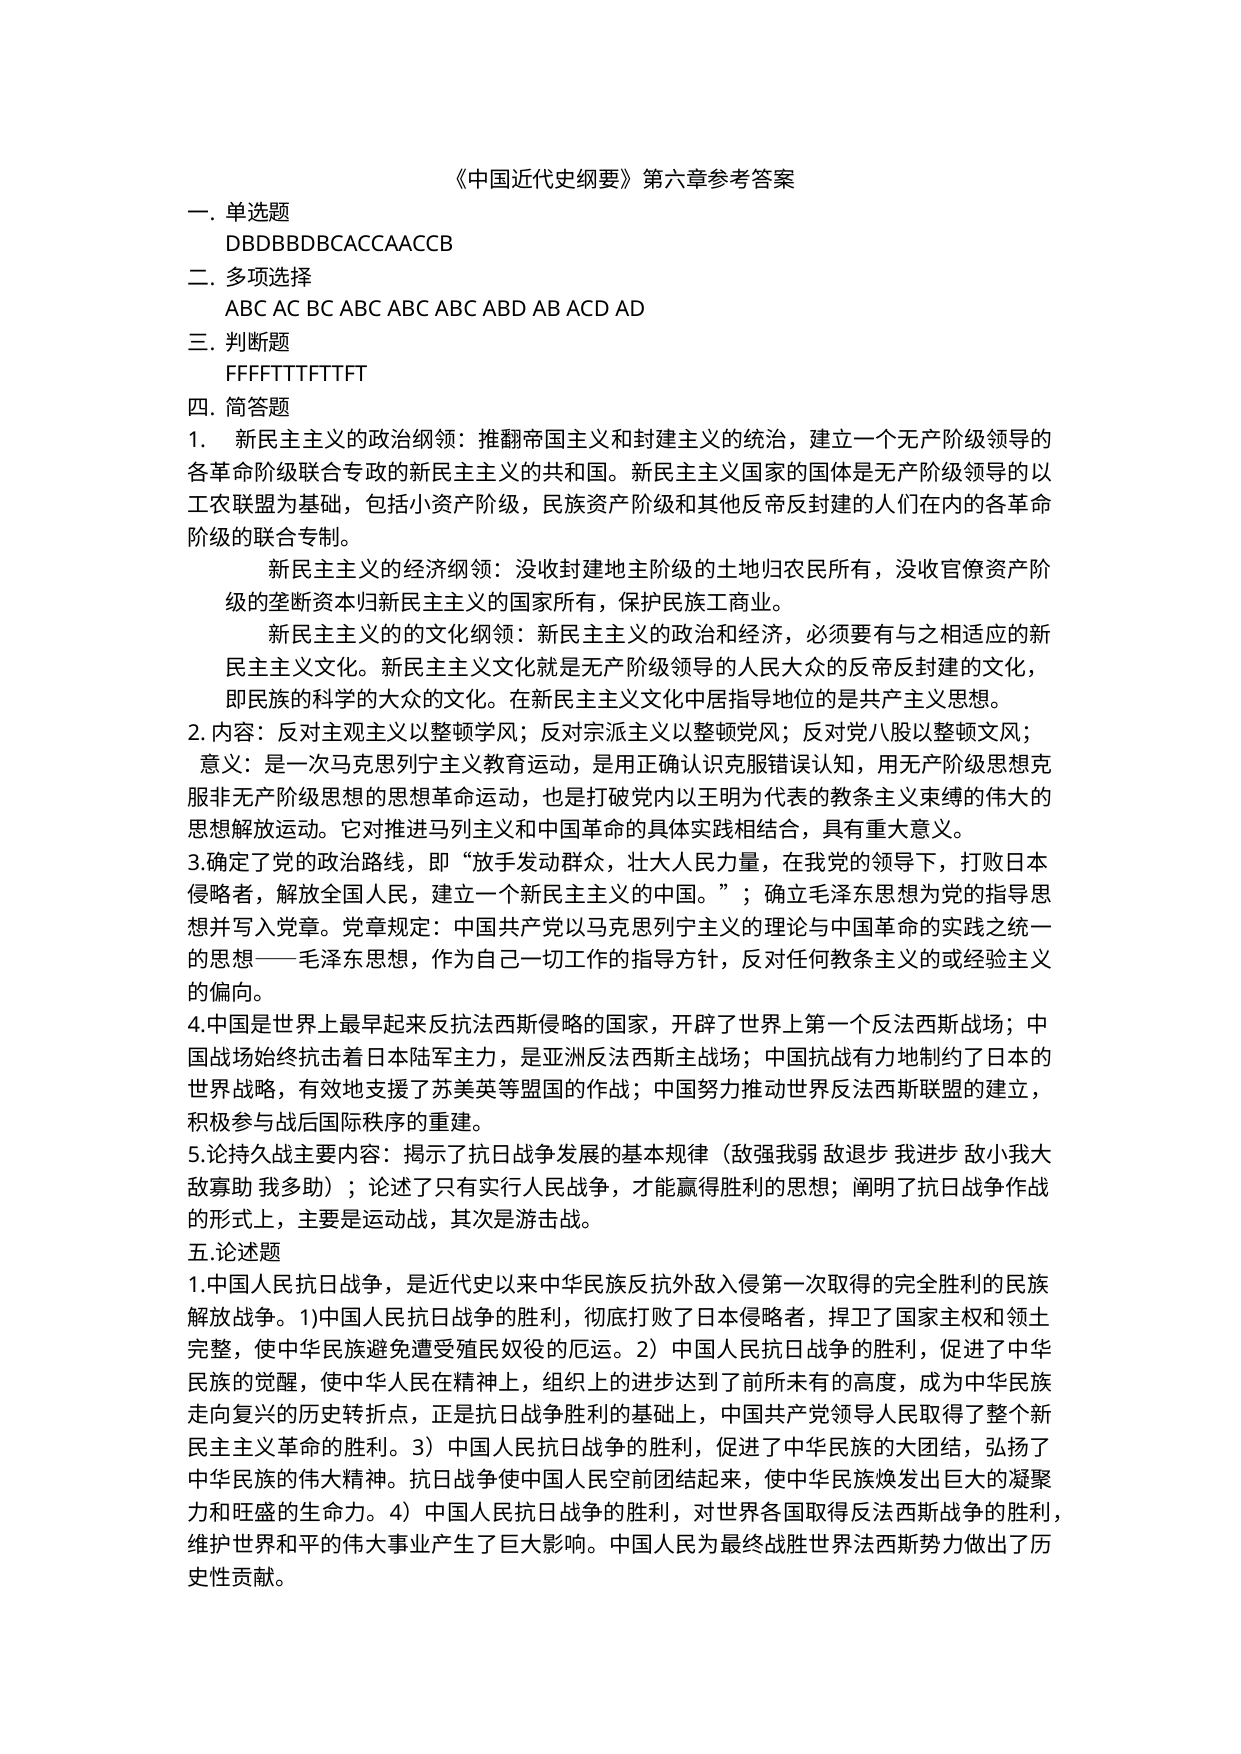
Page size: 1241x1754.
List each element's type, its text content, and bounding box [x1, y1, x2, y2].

list 单选题 [187, 194, 1053, 227]
text 新民主主义的的文化纲领：新民主主义的政治和经济，必须要有与之相适应的新民主主义文化。新民主主义文化就是无产阶级领导的人民大众的反帝反封建的文化，即民族的科学的大众的文化。在新民主主义文化中居指导地位的是共产主义思想。 [225, 617, 1053, 714]
list DBDBBDBCACCAACCB [225, 227, 1053, 259]
text 五.论述题 [187, 1234, 1053, 1267]
list 判断题 [187, 324, 1053, 357]
text 新民主主义的经济纲领：没收封建地主阶级的土地归农民所有，没收官僚资产阶级的垄断资本归新民主主义的国家所有，保护民族工商业。 [225, 552, 1053, 617]
list 简答题 [187, 389, 1053, 422]
list ABC AC BC ABC ABC ABC ABD AB ACD AD [225, 292, 1053, 324]
text 4.中国是世界上最早起来反抗法西斯侵略的国家，开辟了世界上第一个反法西斯战场；中国战场始终抗击着日本陆军主力，是亚洲反法西斯主战场；中国抗战有力地制约了日本的世界战略，有效地支援了苏美英等盟国的作战；中国努力推动世界反法西斯联盟的建立，积极参与战后国际秩序的重建。 [187, 1007, 1053, 1137]
text 《中国近代史纲要》第六章参考答案 [187, 162, 1053, 194]
list FFFFTTTFTTFT [225, 357, 1053, 389]
text 意义：是一次马克思列宁主义教育运动，是用正确认识克服错误认知，用无产阶级思想克服非无产阶级思想的思想革命运动，也是打破党内以王明为代表的教条主义束缚的伟大的思想解放运动。它对推进马列主义和中国革命的具体实践相结合，具有重大意义。 [187, 747, 1053, 844]
text 2. 内容：反对主观主义以整顿学风；反对宗派主义以整顿党风；反对党八股以整顿文风； [187, 714, 1053, 747]
text 5.论持久战主要内容：揭示了抗日战争发展的基本规律（敌强我弱 敌退步 我进步 敌小我大 敌寡助 我多助）；论述了只有实行人民战争，才能赢得胜利的思想；阐明了抗日战争作战的形式上，主要是运动战，其次是游击战。 [187, 1137, 1053, 1234]
text 3.确定了党的政治路线，即“放手发动群众，壮大人民力量，在我党的领导下，打败日本侵略者，解放全国人民，建立一个新民主主义的中国。”；确立毛泽东思想为党的指导思想并写入党章。党章规定：中国共产党以马克思列宁主义的理论与中国革命的实践之统一的思想——毛泽东思想，作为自己一切工作的指导方针，反对任何教条主义的或经验主义的偏向。 [187, 844, 1053, 1007]
text 1.中国人民抗日战争，是近代史以来中华民族反抗外敌入侵第一次取得的完全胜利的民族解放战争。1)中国人民抗日战争的胜利，彻底打败了日本侵略者，捍卫了国家主权和领土完整，使中华民族避免遭受殖民奴役的厄运。2）中国人民抗日战争的胜利，促进了中华民族的觉醒，使中华人民在精神上，组织上的进步达到了前所未有的高度，成为中华民族走向复兴的历史转折点，正是抗日战争胜利的基础上，中国共产党领导人民取得了整个新民主主义革命的胜利。3）中国人民抗日战争的胜利，促进了中华民族的大团结，弘扬了中华民族的伟大精神。抗日战争使中国人民空前团结起来，使中华民族焕发出巨大的凝聚力和旺盛的生命力。4）中国人民抗日战争的胜利，对世界各国取得反法西斯战争的胜利，维护世界和平的伟大事业产生了巨大影响。中国人民为最终战胜世界法西斯势力做出了历史性贡献。 [187, 1267, 1053, 1592]
list 多项选择 [187, 259, 1053, 292]
text 1. 新民主主义的政治纲领：推翻帝国主义和封建主义的统治，建立一个无产阶级领导的 各革命阶级联合专政的新民主主义的共和国。新民主主义国家的国体是无产阶级领导的以工农联盟为基础，包括小资产阶级，民族资产阶级和其他反帝反封建的人们在内的各革命阶级的联合专制。 [187, 422, 1053, 552]
